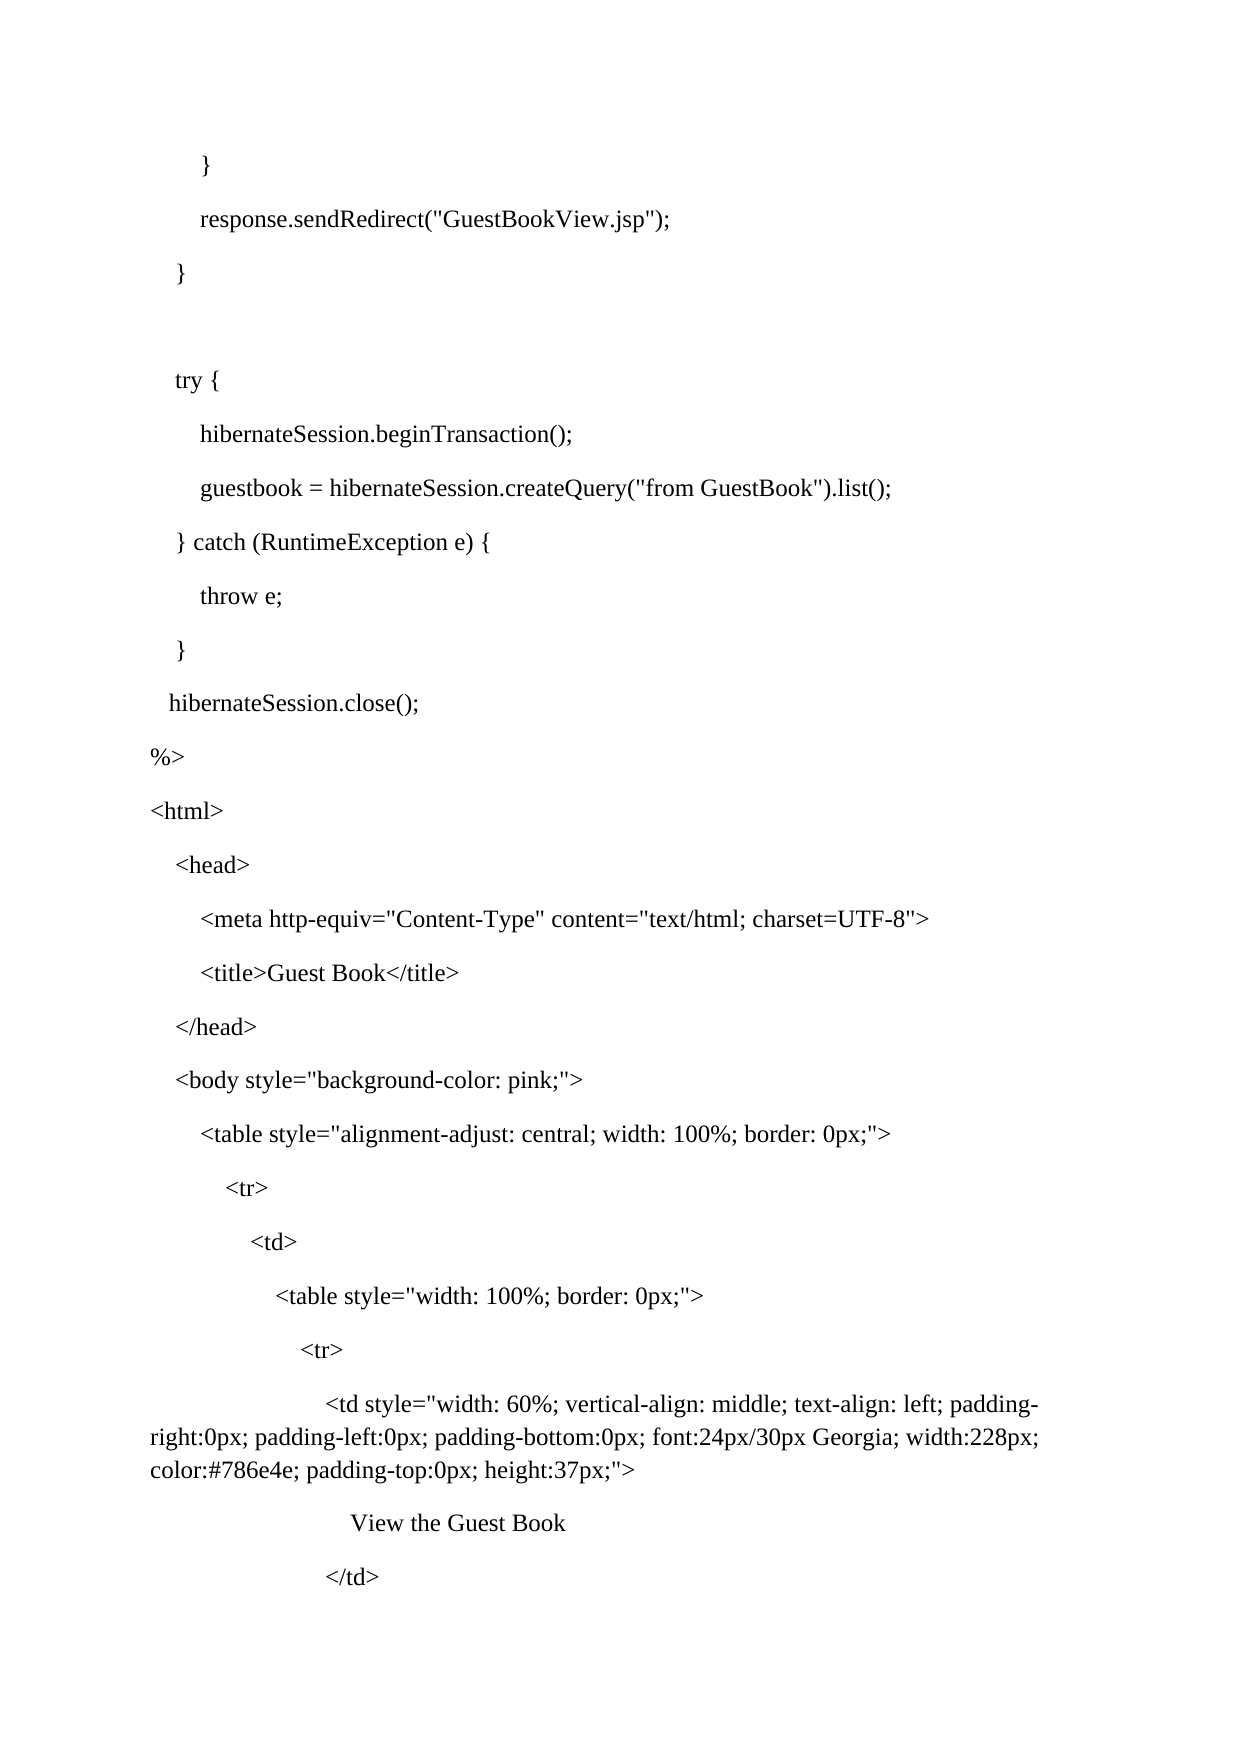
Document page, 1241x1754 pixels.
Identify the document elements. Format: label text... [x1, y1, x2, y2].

text throw e; [150, 581, 1090, 609]
text hibernateSession.beginTransaction(); [150, 419, 1090, 448]
text } [150, 258, 1090, 286]
text } catch (RuntimeException e) { [150, 527, 1090, 556]
text <tr> [150, 1335, 1090, 1363]
text View the Guest Book [150, 1508, 1090, 1537]
text hibernateSession.close(); [150, 688, 1090, 717]
text <meta http-equiv="Content-Type" content="text/html; charset=UTF-8"> [150, 904, 1090, 933]
text </head> [150, 1012, 1090, 1040]
text %> [150, 742, 1090, 771]
text try { [150, 365, 1090, 394]
text } [150, 635, 1090, 663]
text </td> [150, 1562, 1090, 1591]
text guestbook = hibernateSession.createQuery("from GuestBook").list(); [150, 473, 1090, 502]
text } [150, 150, 1090, 179]
text response.sendRedirect("GuestBookView.jsp"); [150, 204, 1090, 233]
text <table style="alignment-adjust: central; width: 100%; border: 0px;"> [150, 1119, 1090, 1148]
text <td> [150, 1227, 1090, 1256]
text <tr> [150, 1173, 1090, 1202]
text <body style="background-color: pink;"> [150, 1066, 1090, 1094]
text <td style="width: 60%; vertical-align: middle; text-align: left; padding-right:0px; padding-left:0px; padding-bottom:0px; font:24px/30px Georgia; width:228px; color:#786e4e; padding-top:0px; height:37px;"> [150, 1389, 1090, 1483]
text <html> [150, 796, 1090, 825]
text <table style="width: 100%; border: 0px;"> [150, 1281, 1090, 1310]
text <head> [150, 850, 1090, 879]
text <title>Guest Book</title> [150, 958, 1090, 987]
